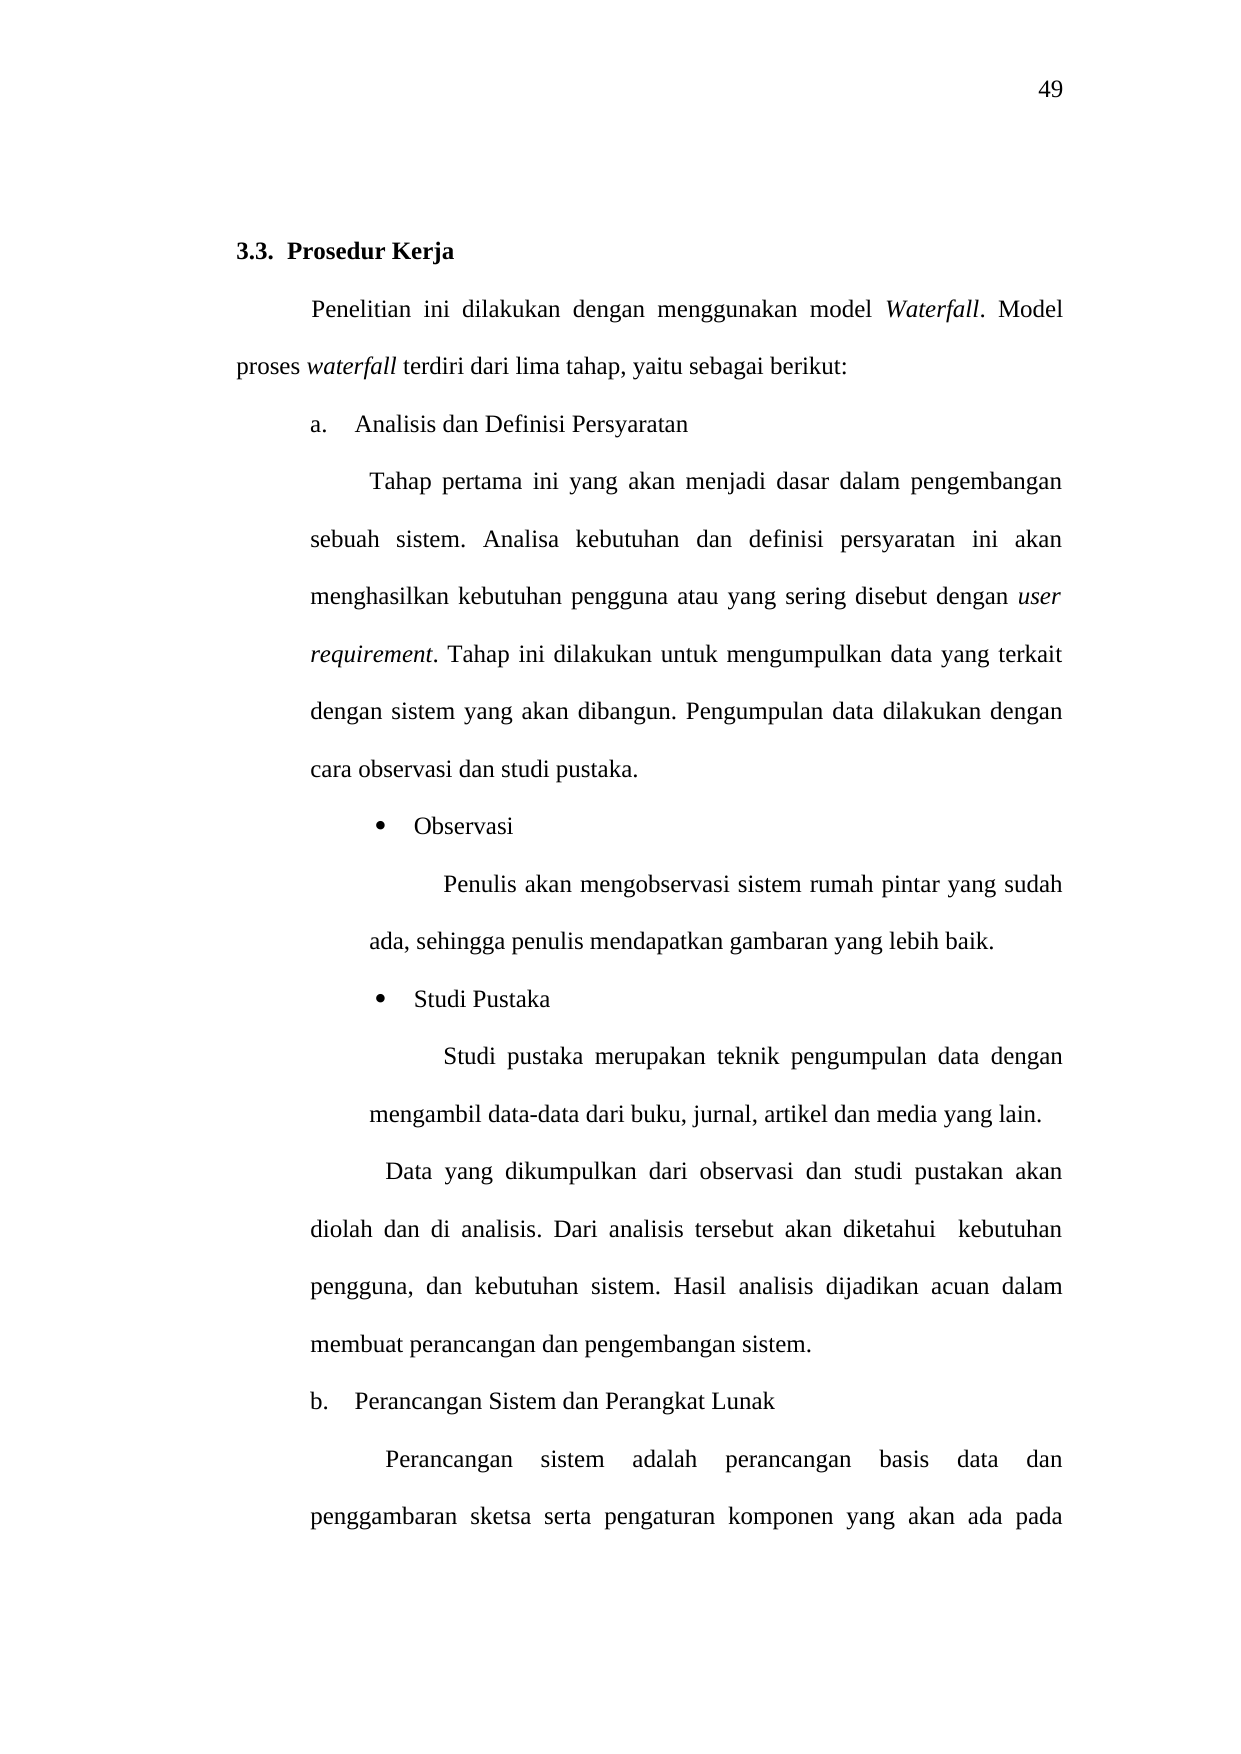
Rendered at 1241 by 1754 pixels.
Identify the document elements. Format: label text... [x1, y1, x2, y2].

list Studi Pustaka [376, 984, 1063, 1012]
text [310, 1444, 1063, 1530]
text Penulis akan mengobservasi sistem rumah pintar yang sudah ada, sehingga penulis mendapatkan gambaran yang lebih baik. [369, 869, 1063, 955]
list Analisis dan Definisi Persyaratan [310, 409, 1063, 437]
list Observasi [376, 811, 1063, 840]
text Data yang dikumpulkan dari observasi dan studi pustakan akan diolah dan di analisis. Dari analisis tersebut akan diketahui kebutuhan pengguna, dan kebutuhan sistem. Hasil analisis dijadikan acuan dalam membuat perancangan dan pengembangan sistem. [310, 1156, 1063, 1357]
subtitle Prosedur Kerja [236, 236, 1063, 265]
text Tahap pertama ini yang akan menjadi dasar dalam pengembangan sebuah sistem. Analisa kebutuhan dan definisi persyaratan ini akan menghasilkan kebutuhan pengguna atau yang sering disebut dengan user requirement. Tahap ini dilakukan untuk mengumpulkan data yang terkait dengan sistem yang akan dibangun. Pengumpulan data dilakukan dengan cara observasi dan studi pustaka. [310, 466, 1063, 782]
list Perancangan Sistem dan Perangkat Lunak [310, 1386, 1063, 1415]
text Penelitian ini dilakukan dengan menggunakan model Waterfall. Model proses waterfall terdiri dari lima tahap, yaitu sebagai berikut: [236, 294, 1063, 380]
text Studi pustaka merupakan teknik pengumpulan data dengan mengambil data-data dari buku, jurnal, artikel dan media yang lain. [369, 1041, 1063, 1127]
